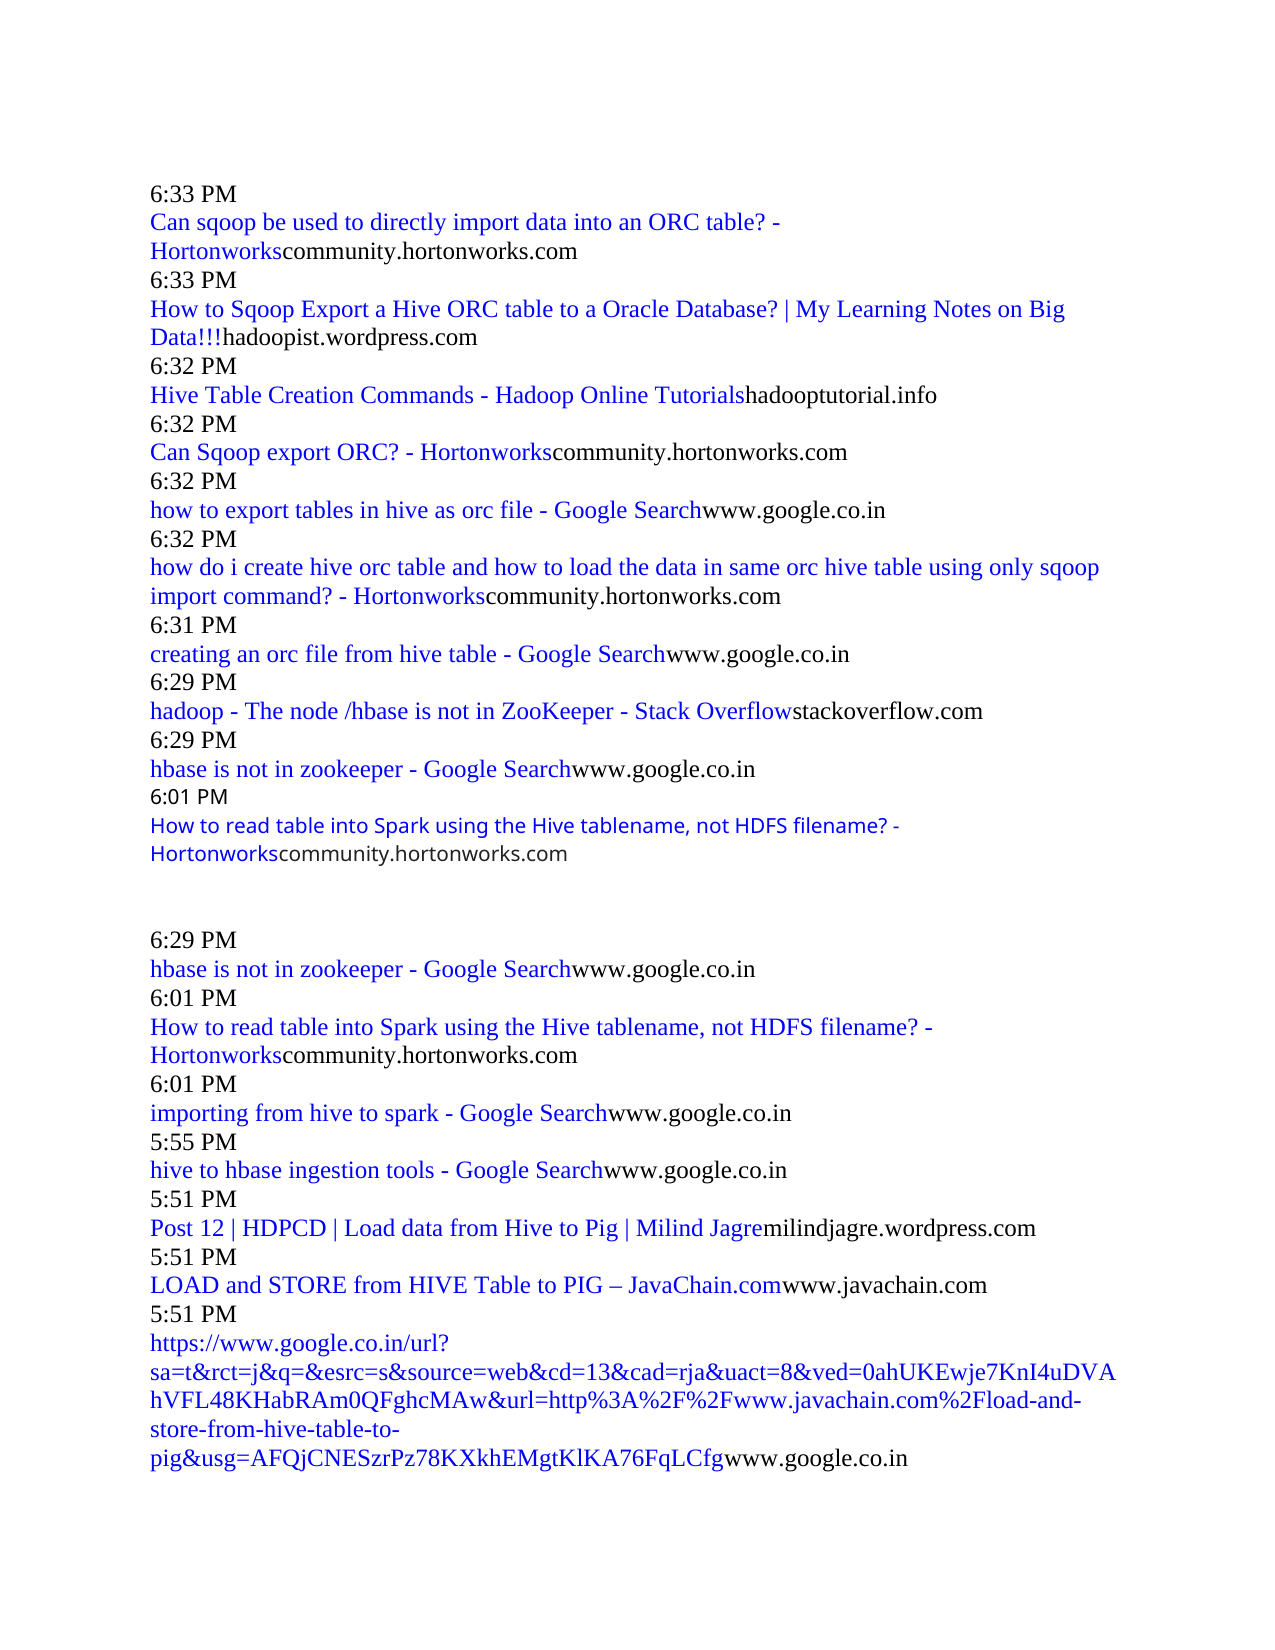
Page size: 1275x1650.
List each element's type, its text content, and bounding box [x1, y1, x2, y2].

text hadoop - The node /hbase is not in ZooKeeper - Stack Overflowstackoverflow.com [150, 696, 1125, 725]
text 6:29 PM [150, 897, 1125, 954]
text how do i create hive orc table and how to load the data in same orc hive table using only sqoop import command? - Hortonworkscommunity.hortonworks.com [150, 552, 1125, 610]
text importing from hive to spark - Google Searchwww.google.co.in [150, 1098, 1125, 1127]
text 6:32 PM [150, 524, 1125, 552]
text How to read table into Spark using the Hive tablename, not HDFS filename? - Hortonworkscommunity.hortonworks.com [150, 811, 1125, 868]
text 6:32 PM [150, 409, 1125, 437]
text Hive Table Creation Commands - Hadoop Online Tutorialshadooptutorial.info [150, 380, 1125, 409]
text 5:51 PM [150, 1299, 1125, 1328]
text 5:51 PM [150, 1184, 1125, 1213]
text 6:33 PM [150, 179, 1125, 207]
text Can sqoop be used to directly import data into an ORC table? - Hortonworkscommunity.hortonworks.com [150, 207, 1125, 265]
text LOAD and STORE from HIVE Table to PIG – JavaChain.comwww.javachain.com [150, 1270, 1125, 1299]
text Can Sqoop export ORC? - Hortonworkscommunity.hortonworks.com [150, 437, 1125, 466]
text 6:31 PM [150, 610, 1125, 639]
text hbase is not in zookeeper - Google Searchwww.google.co.in [150, 954, 1125, 983]
text 6:32 PM [150, 466, 1125, 495]
text 6:01 PM [150, 1069, 1125, 1098]
text Post 12 | HDPCD | Load data from Hive to Pig | Milind Jagremilindjagre.wordpress.com [150, 1213, 1125, 1242]
text 6:29 PM [150, 725, 1125, 754]
text 6:29 PM [150, 667, 1125, 696]
text How to Sqoop Export a Hive ORC table to a Oracle Database? | My Learning Notes on Big Data!!!hadoopist.wordpress.com [150, 294, 1125, 351]
text 5:55 PM [150, 1127, 1125, 1155]
text 6:32 PM [150, 351, 1125, 380]
text hive to hbase ingestion tools - Google Searchwww.google.co.in [150, 1155, 1125, 1184]
text 6:01 PM [150, 782, 1125, 811]
text 5:51 PM [150, 1242, 1125, 1270]
text 6:33 PM [150, 265, 1125, 294]
text creating an orc file from hive table - Google Searchwww.google.co.in [150, 639, 1125, 667]
text https://www.google.co.in/url?sa=t&rct=j&q=&esrc=s&source=web&cd=13&cad=rja&uact=8&ved=0ahUKEwje7KnI4uDVAhVFL48KHabRAm0QFghcMAw&url=http%3A%2F%2Fwww.javachain.com%2Fload-and-store-from-hive-table-to-pig&usg=AFQjCNESzrPz78KXkhEMgtKlKA76FqLCfgwww.google.co.in [150, 1328, 1125, 1472]
text How to read table into Spark using the Hive tablename, not HDFS filename? - Hortonworkscommunity.hortonworks.com [150, 1012, 1125, 1069]
text 6:01 PM [150, 983, 1125, 1012]
text how to export tables in hive as orc file - Google Searchwww.google.co.in [150, 495, 1125, 524]
text hbase is not in zookeeper - Google Searchwww.google.co.in [150, 754, 1125, 782]
